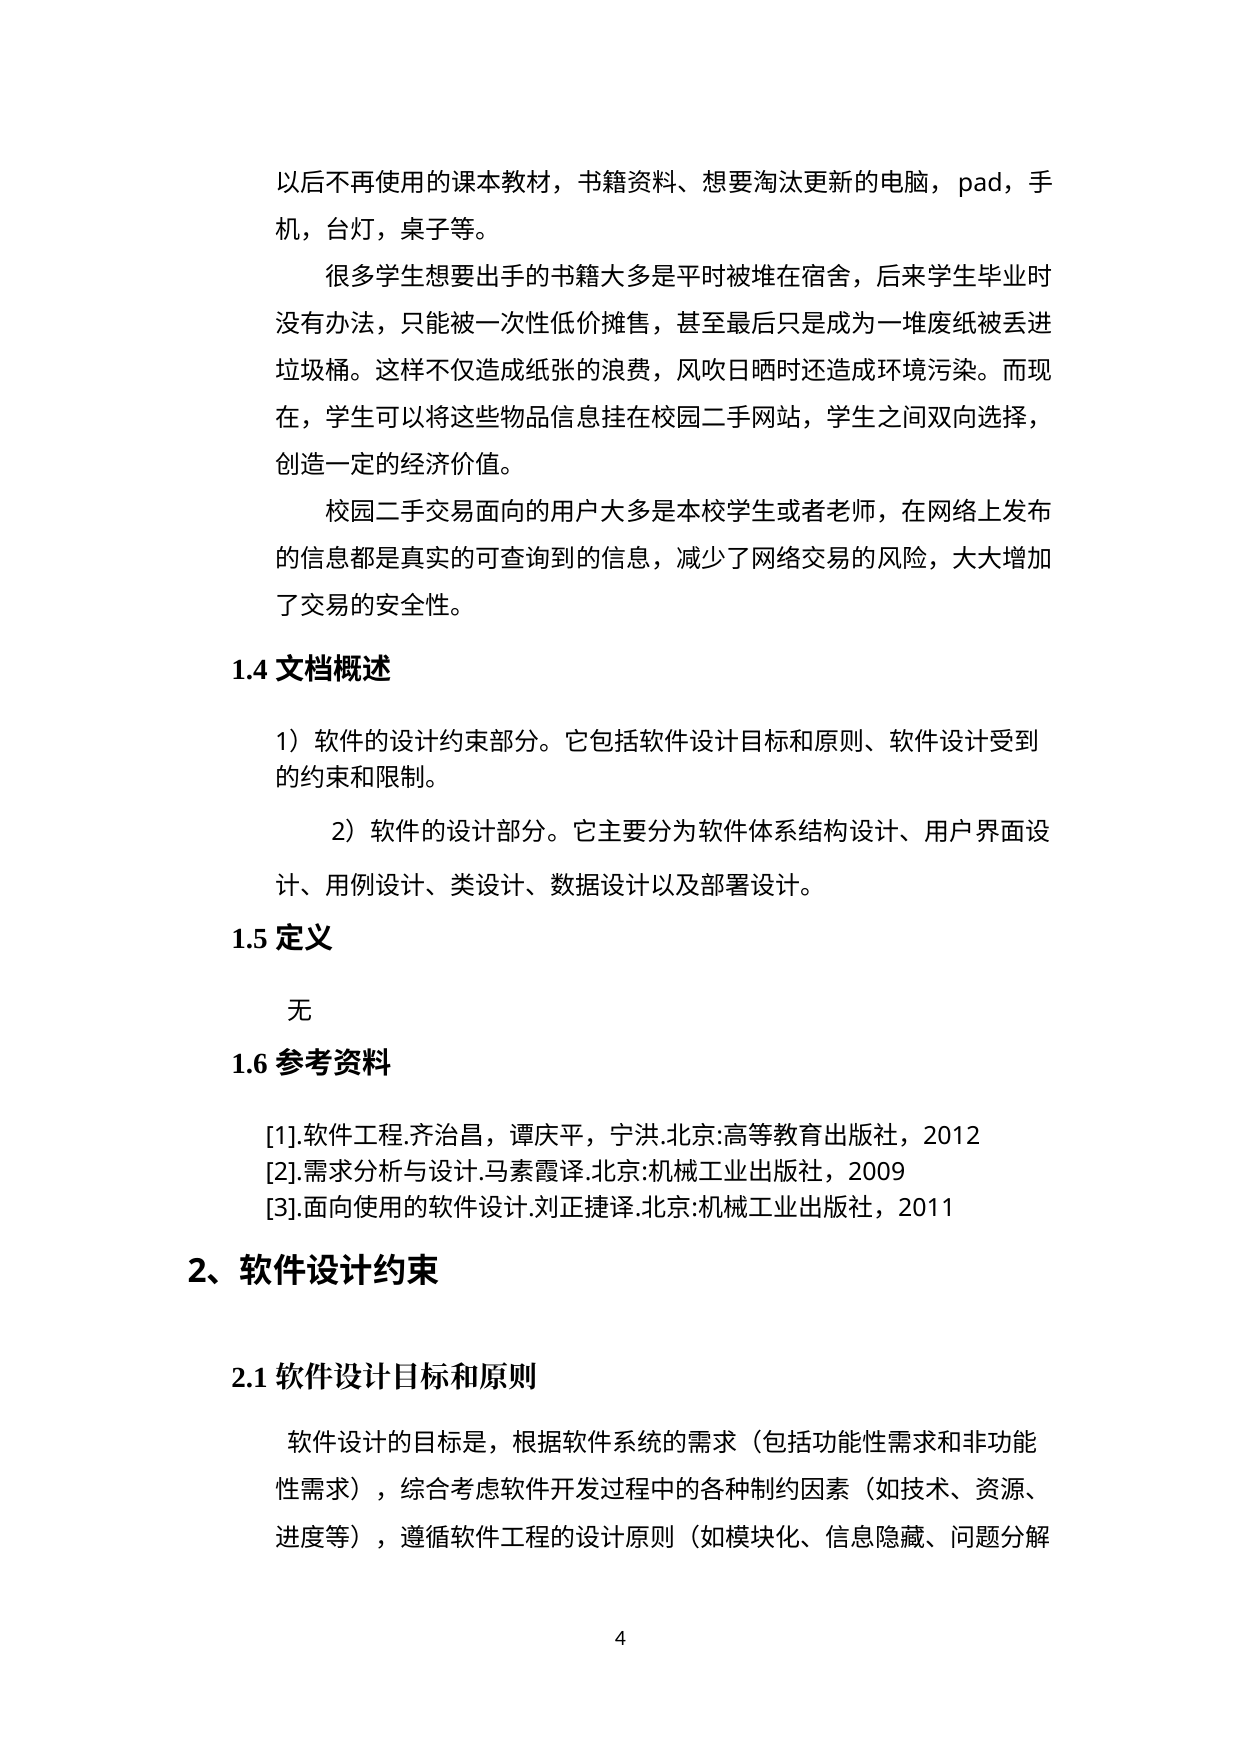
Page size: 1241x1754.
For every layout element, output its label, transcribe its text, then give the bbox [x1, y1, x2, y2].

text 很多学生想要出手的书籍大多是平时被堆在宿舍，后来学生毕业时没有办法，只能被一次性低价摊售，甚至最后只是成为一堆废纸被丢进垃圾桶。这样不仅造成纸张的浪费，风吹日晒时还造成环境污染。而现在，学生可以将这些物品信息挂在校园二手网站，学生之间双向选择，创造一定的经济价值。 [275, 256, 1053, 481]
subtitle 1.5 定义 [231, 914, 1053, 957]
text 2）软件的设计部分。它主要分为软件体系结构设计、用户界面设计、用例设计、类设计、数据设计以及部署设计。 [275, 794, 1053, 902]
text 校园二手交易面向的用户大多是本校学生或者老师，在网络上发布的信息都是真实的可查询到的信息，减少了网络交易的风险，大大增加了交易的安全性。 [275, 492, 1053, 622]
text [2].需求分析与设计.马素霞译.北京:机械工业出版社，2009 [209, 1151, 1053, 1188]
text [3].面向使用的软件设计.刘正捷译.北京:机械工业出版社，2011 [209, 1188, 1053, 1224]
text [275, 1423, 1053, 1553]
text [275, 162, 1053, 245]
subtitle 1.4 文档概述 [231, 645, 1053, 688]
text 1）软件的设计约束部分。它包括软件设计目标和原则、软件设计受到的约束和限制。 [275, 721, 1053, 794]
subtitle 2.1 软件设计目标和原则 [231, 1360, 1053, 1393]
subtitle 1.6 参考资料 [231, 1039, 1053, 1082]
text [1].软件工程.齐治昌，谭庆平，宁洪.北京:高等教育出版社，2012 [209, 1115, 1053, 1151]
subtitle 2、软件设计约束 [187, 1236, 1053, 1293]
text 无 [231, 991, 1053, 1027]
